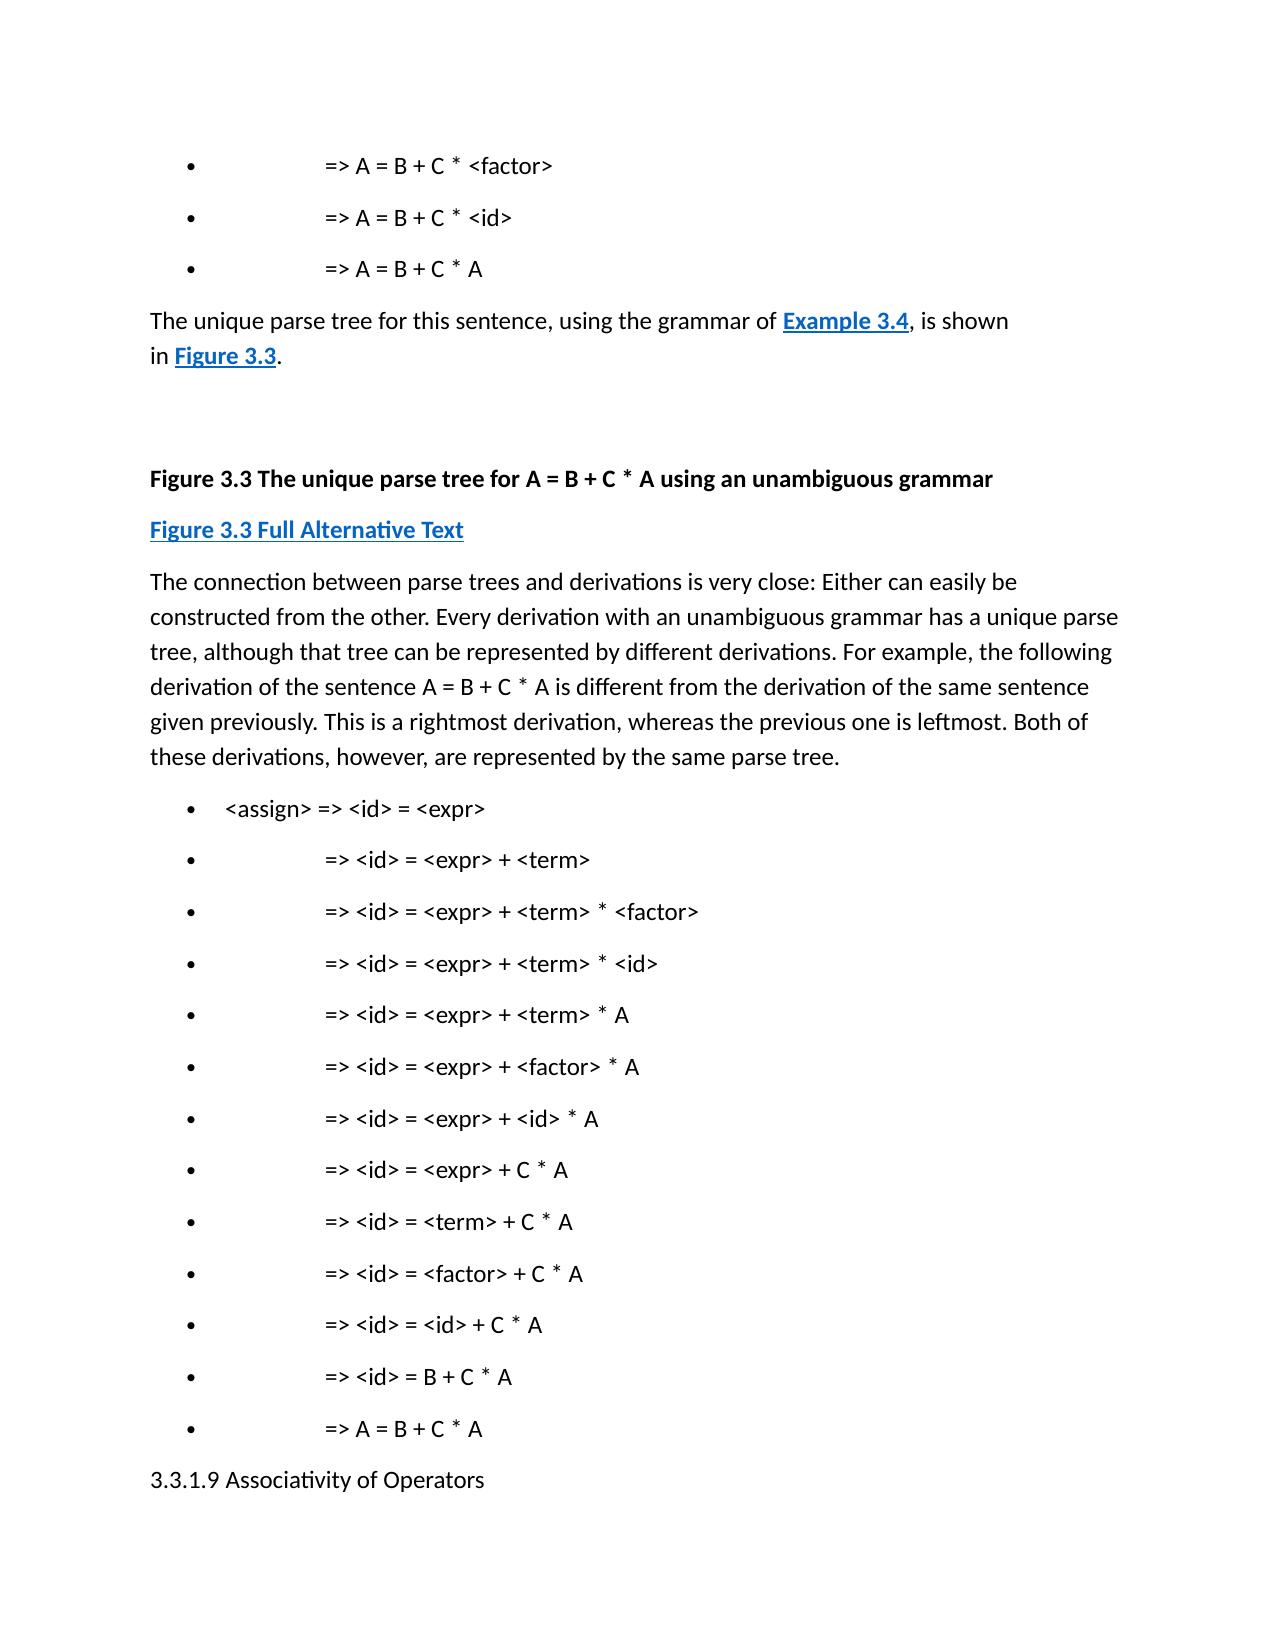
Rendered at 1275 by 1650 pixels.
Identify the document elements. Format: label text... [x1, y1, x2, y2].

list => <id> = <expr> + C * A [187, 1154, 1125, 1185]
text The unique parse tree for this sentence, using the grammar of Example 3.4, is shown in Figure 3.3. [150, 305, 1125, 371]
text The connection between parse trees and derivations is very close: Either can easily be constructed from the other. Every derivation with an unambiguous grammar has a unique parse tree, although that tree can be represented by different derivations. For example, the following derivation of the sentence A = B + C * A is different from the derivation of the same sentence given previously. This is a rightmost derivation, whereas the previous one is leftmost. Both of these derivations, however, are represented by the same parse tree. [150, 566, 1125, 772]
list => A = B + C * A [187, 253, 1125, 284]
text Figure 3.3 The unique parse tree for A = B + C * A using an unambiguous grammar [150, 463, 1125, 493]
list => A = B + C * <id> [187, 202, 1125, 232]
list => <id> = <expr> + <term> * <factor> [187, 896, 1125, 927]
list => <id> = <expr> + <term> * A [187, 999, 1125, 1030]
list => <id> = B + C * A [187, 1361, 1125, 1392]
list => <id> = <expr> + <term> [187, 844, 1125, 875]
list => A = B + C * <factor> [187, 150, 1125, 181]
list => <id> = <expr> + <factor> * A [187, 1051, 1125, 1082]
list => <id> = <id> + C * A [187, 1309, 1125, 1340]
list <assign> => <id> = <expr> [187, 793, 1125, 823]
text 3.3.1.9 Associativity of Operators [150, 1464, 1125, 1495]
text Figure 3.3 Full Alternative Text [150, 514, 1125, 545]
list => <id> = <expr> + <id> * A [187, 1103, 1125, 1133]
list => <id> = <expr> + <term> * <id> [187, 948, 1125, 978]
list => <id> = <term> + C * A [187, 1206, 1125, 1237]
list => A = B + C * A [187, 1413, 1125, 1443]
list => <id> = <factor> + C * A [187, 1258, 1125, 1288]
